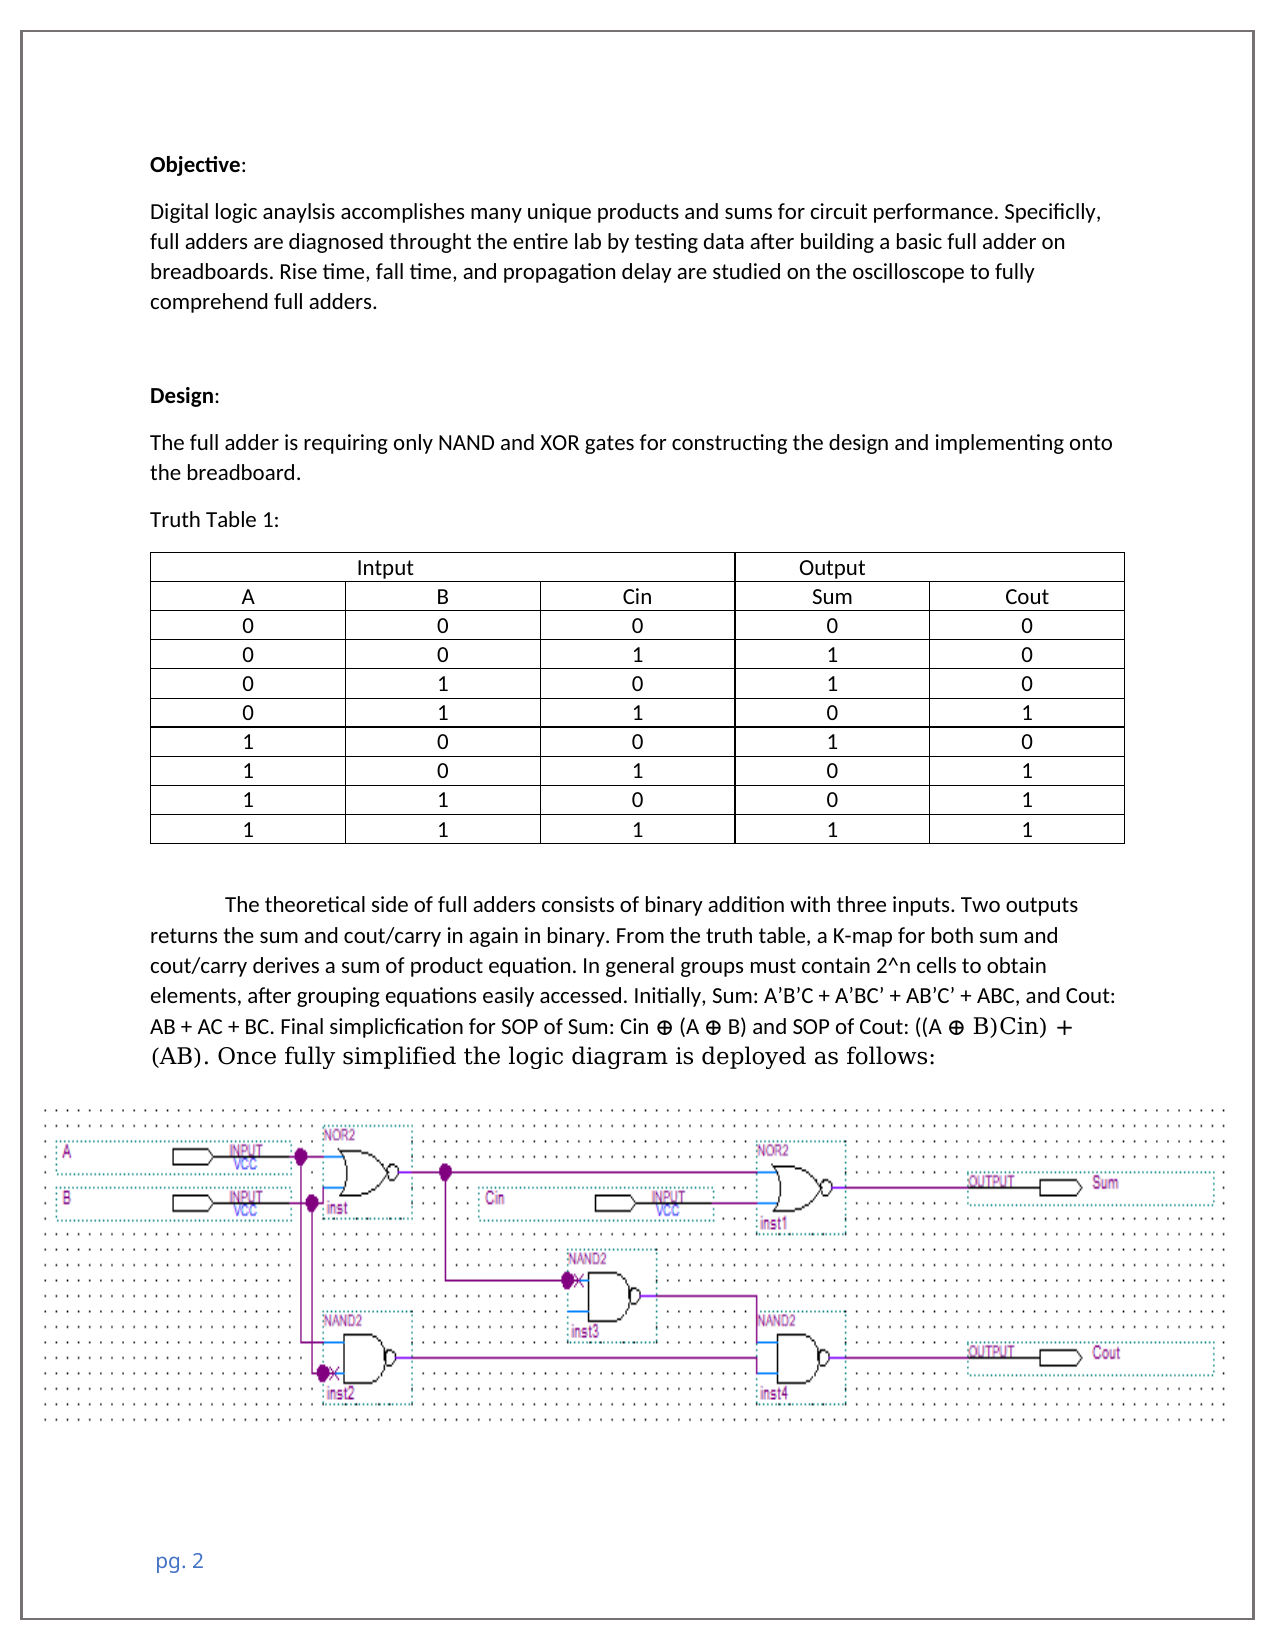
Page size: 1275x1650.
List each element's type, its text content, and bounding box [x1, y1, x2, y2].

table_cell 0 [736, 786, 929, 814]
table_cell 0 [541, 611, 734, 639]
table_cell 0 [151, 699, 345, 726]
table_cell 1 [930, 786, 1124, 814]
table_cell 1 [346, 699, 540, 726]
table_cell 0 [736, 757, 929, 784]
table_cell 1 [151, 728, 345, 756]
table_cell 1 [346, 786, 540, 814]
table_cell 0 [346, 611, 540, 639]
table_cell 0 [151, 611, 345, 639]
text Digital logic anaylsis accomplishes many unique products and sums for circuit performance. Specificlly, full adders are diagnosed throught the entire lab by testing data after building a basic full adder on breadboards. Rise time, fall time, and propagation delay are studied on the oscilloscope to fully comprehend full adders. [150, 197, 1125, 316]
table_cell 1 [930, 699, 1124, 726]
table_cell 1 [151, 815, 345, 843]
table_header [930, 553, 1124, 581]
table_cell A [151, 582, 345, 610]
table_cell 1 [541, 699, 734, 726]
table_cell 1 [151, 786, 345, 814]
table_cell 1 [930, 815, 1124, 843]
table_header Output [736, 553, 930, 581]
table_cell Sum [736, 582, 929, 610]
table_cell 0 [346, 757, 540, 784]
table_cell 0 [541, 786, 734, 814]
table_cell 0 [346, 728, 540, 756]
table_cell 0 [930, 640, 1124, 668]
table_cell Cout [930, 582, 1124, 610]
text Objective: [150, 150, 1125, 178]
text Truth Table 1: [150, 505, 1125, 533]
table_cell 0 [151, 669, 345, 697]
text The theoretical side of full adders consists of binary addition with three inputs. Two outputs returns the sum and cout/carry in again in binary. From the truth table, a K-map for both sum and cout/carry derives a sum of product equation. In general groups must contain 2^n cells to obtain elements, after grouping equations easily accessed. Initially, Sum: A’B’C + A’BC’ + AB’C’ + ABC, and Cout: AB + AC + BC. Final simplicfication for SOP of Sum: Cin ⊕ (A ⊕ B) and SOP of Cout: ((A ⊕ B)Cin) + (AB). Once fully simplified the logic diagram is deployed as follows: [150, 891, 1125, 1069]
table_cell Cin [541, 582, 734, 610]
table_cell 0 [541, 669, 734, 697]
table_cell 1 [541, 640, 734, 668]
table_cell 1 [541, 815, 734, 843]
table_cell 1 [736, 815, 929, 843]
table_header [151, 553, 345, 581]
table_cell 0 [541, 728, 734, 756]
text Design: [150, 381, 1125, 409]
table_cell 1 [346, 669, 540, 697]
table_cell 0 [930, 669, 1124, 697]
table_cell 0 [736, 699, 929, 726]
table_cell 1 [736, 640, 929, 668]
table_cell 1 [930, 757, 1124, 784]
table_cell 1 [346, 815, 540, 843]
table_cell 1 [541, 757, 734, 784]
table_cell 0 [930, 611, 1124, 639]
table_cell 0 [930, 728, 1124, 756]
table_cell B [346, 582, 540, 610]
text The full adder is requiring only NAND and XOR gates for constructing the design and implementing onto the breadboard. [150, 428, 1125, 486]
table_header Intput [345, 553, 540, 581]
picture [42, 1108, 1230, 1427]
table_header [540, 553, 734, 581]
table_cell 0 [736, 611, 929, 639]
table_cell 1 [736, 728, 929, 756]
table_cell 1 [151, 757, 345, 784]
table_cell 0 [346, 640, 540, 668]
table_cell 0 [151, 640, 345, 668]
table_cell 1 [736, 669, 929, 697]
